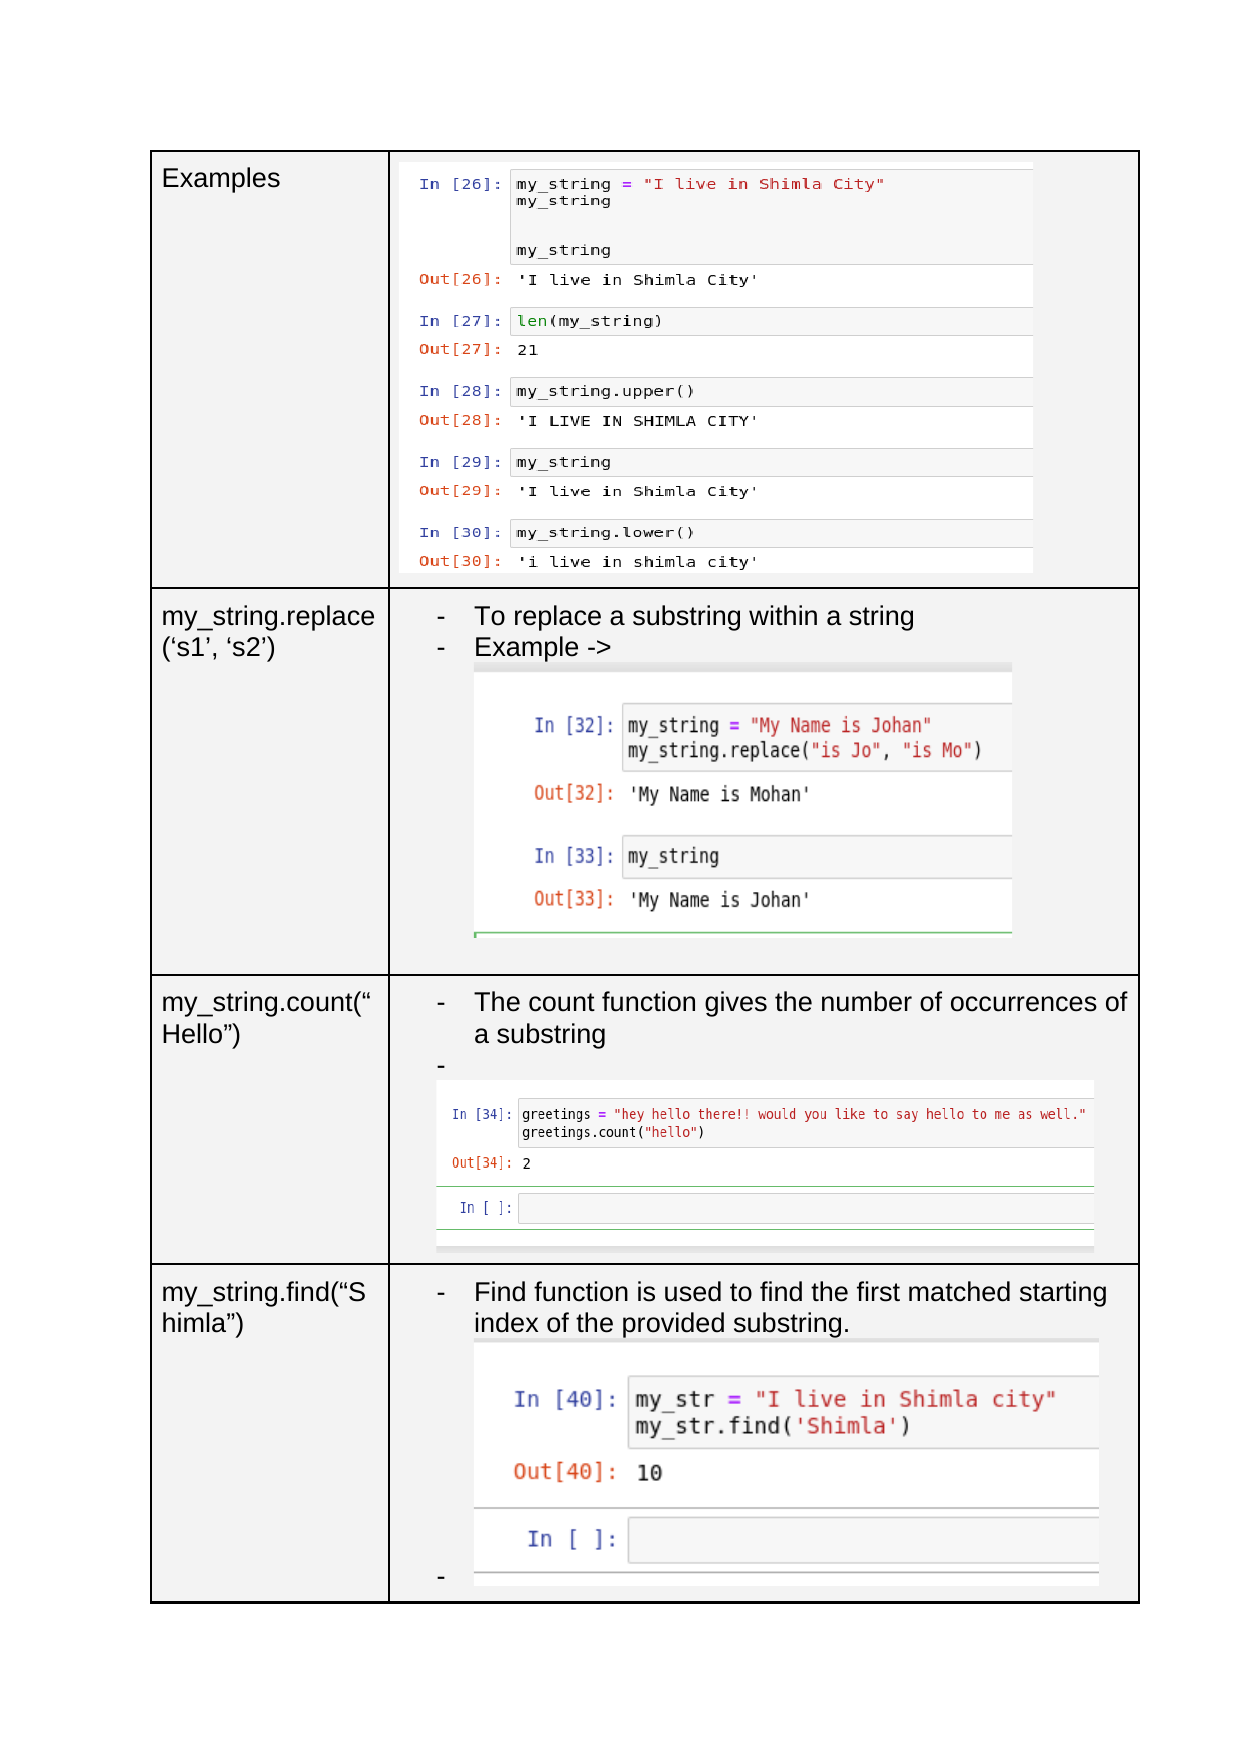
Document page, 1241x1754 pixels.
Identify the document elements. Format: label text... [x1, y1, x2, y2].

picture [473, 1338, 1099, 1586]
table_cell [390, 152, 1138, 587]
table_cell To replace a substring within a string Example -> [390, 589, 1138, 974]
picture [473, 662, 1013, 938]
table_cell Examples [152, 152, 388, 587]
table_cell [152, 1265, 388, 1601]
picture [436, 1080, 1095, 1253]
table_cell my_string.count(“Hello”) [152, 976, 388, 1263]
table_cell my_string.replace(‘s1’, ‘s2’) [152, 589, 388, 974]
picture [398, 162, 1034, 573]
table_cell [390, 1265, 1138, 1601]
table_cell The count function gives the number of occurrences of a substring [390, 976, 1138, 1263]
